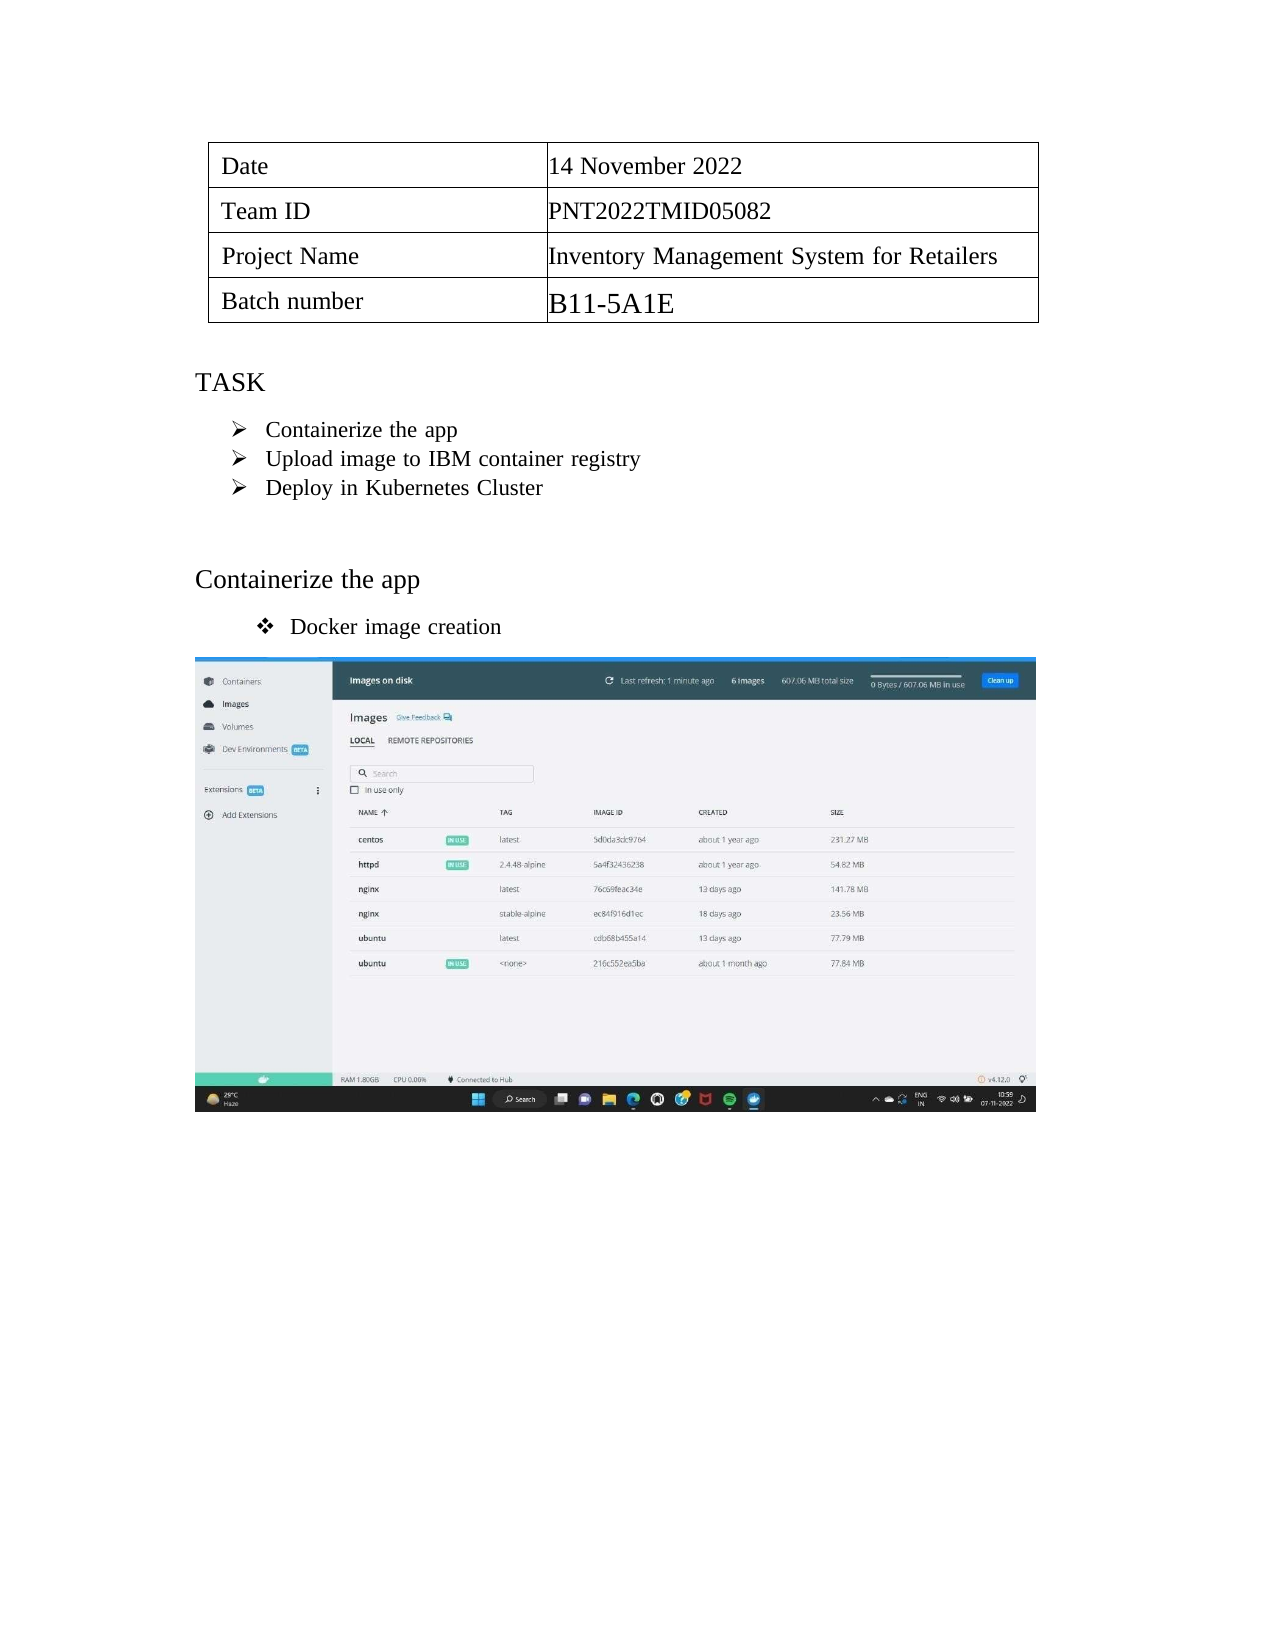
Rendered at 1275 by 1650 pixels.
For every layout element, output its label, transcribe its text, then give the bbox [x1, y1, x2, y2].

subtitle TASK [195, 366, 1096, 397]
list Upload image to IBM container registry [230, 445, 1096, 471]
list Deploy in Kubernetes Cluster [230, 474, 1096, 500]
subtitle Containerize the app [195, 564, 1096, 595]
table_cell Project Name [209, 233, 547, 277]
table_cell PNT2022TMID05082 [548, 188, 1038, 232]
table_header Date [209, 143, 547, 187]
list Docker image creation [255, 613, 1096, 639]
table_cell Batch number [209, 278, 547, 322]
table_header 14 November 2022 [548, 143, 1038, 187]
table_cell B11-5A1E [548, 278, 1038, 322]
table_cell Inventory Management System for Retailers [548, 233, 1038, 277]
list Containerize the app [230, 416, 1096, 442]
table_cell Team ID [209, 188, 547, 232]
picture [195, 657, 1036, 1112]
